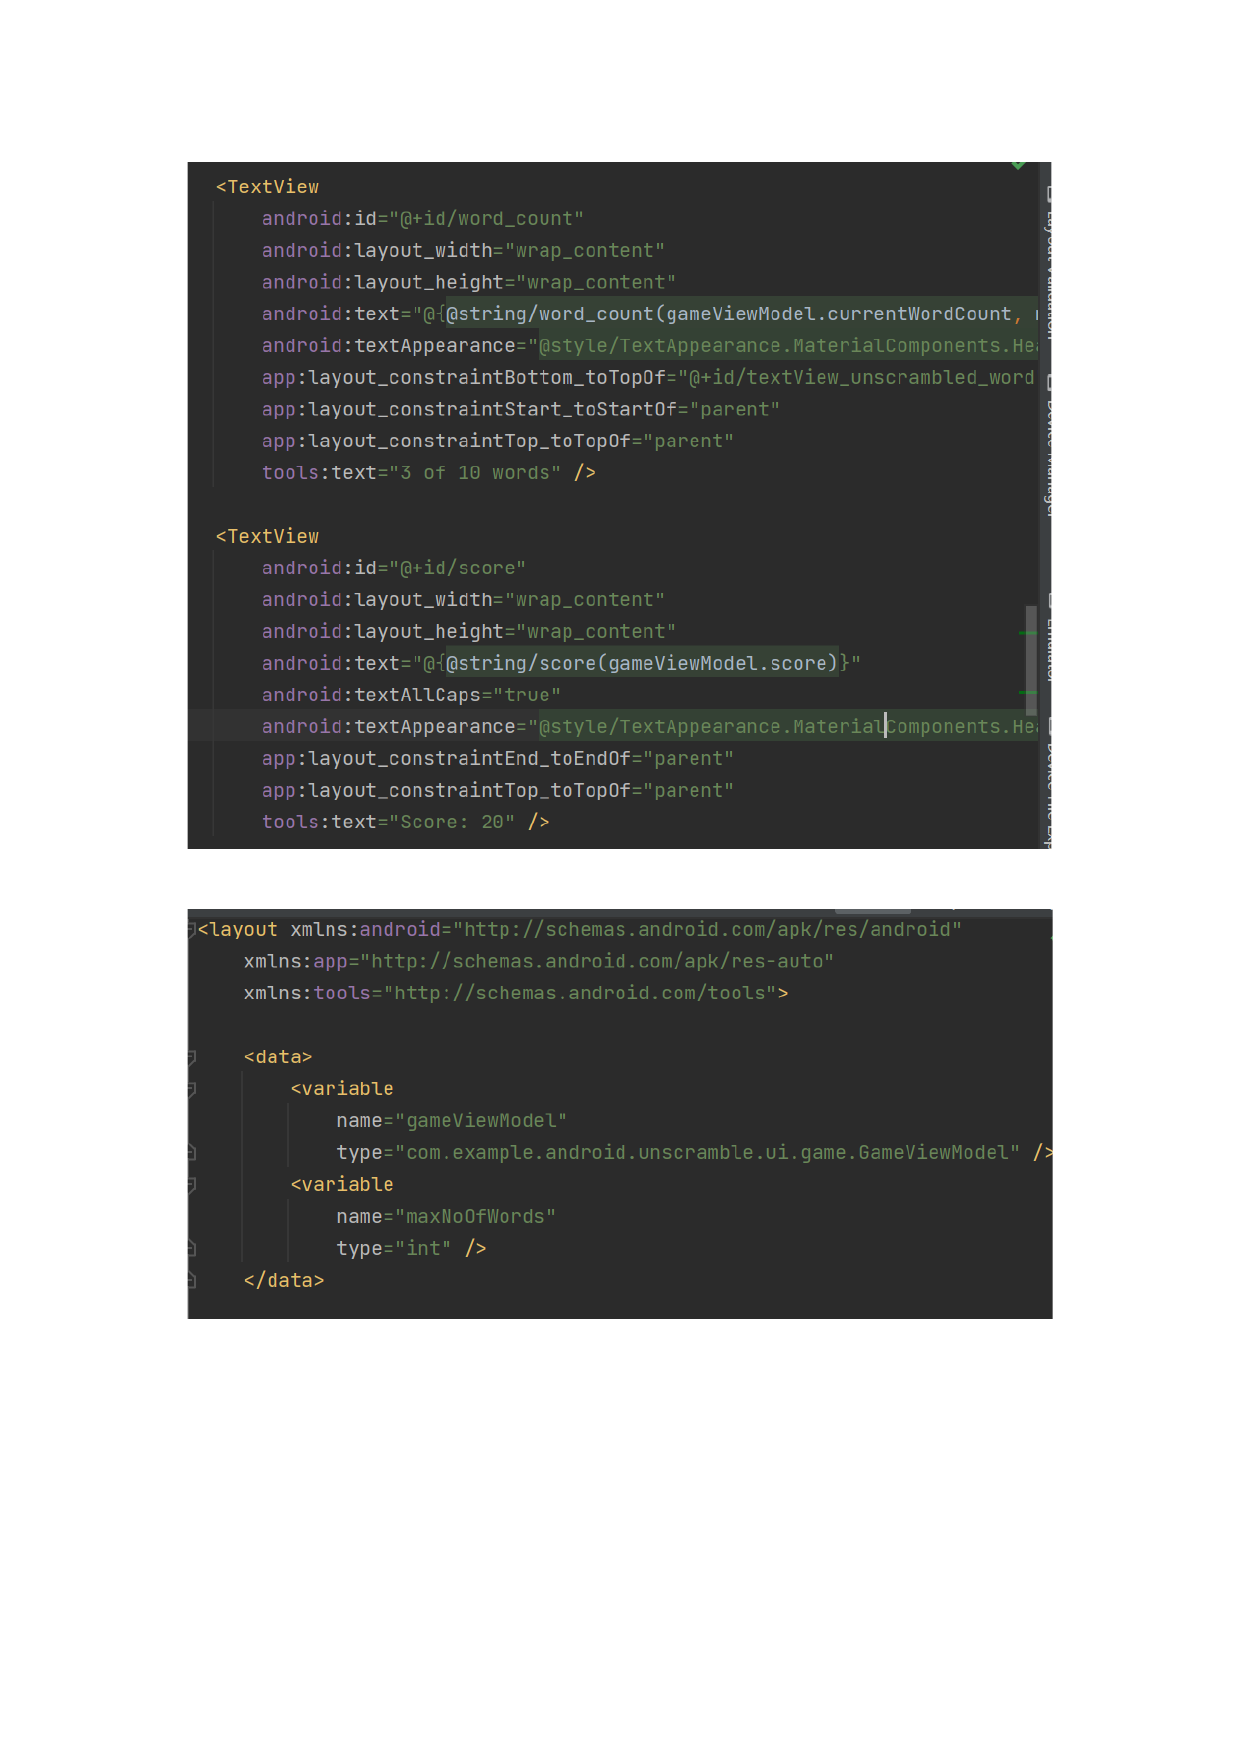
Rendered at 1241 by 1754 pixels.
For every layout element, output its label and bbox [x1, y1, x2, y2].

picture [187, 909, 1053, 1319]
picture [187, 162, 1052, 849]
